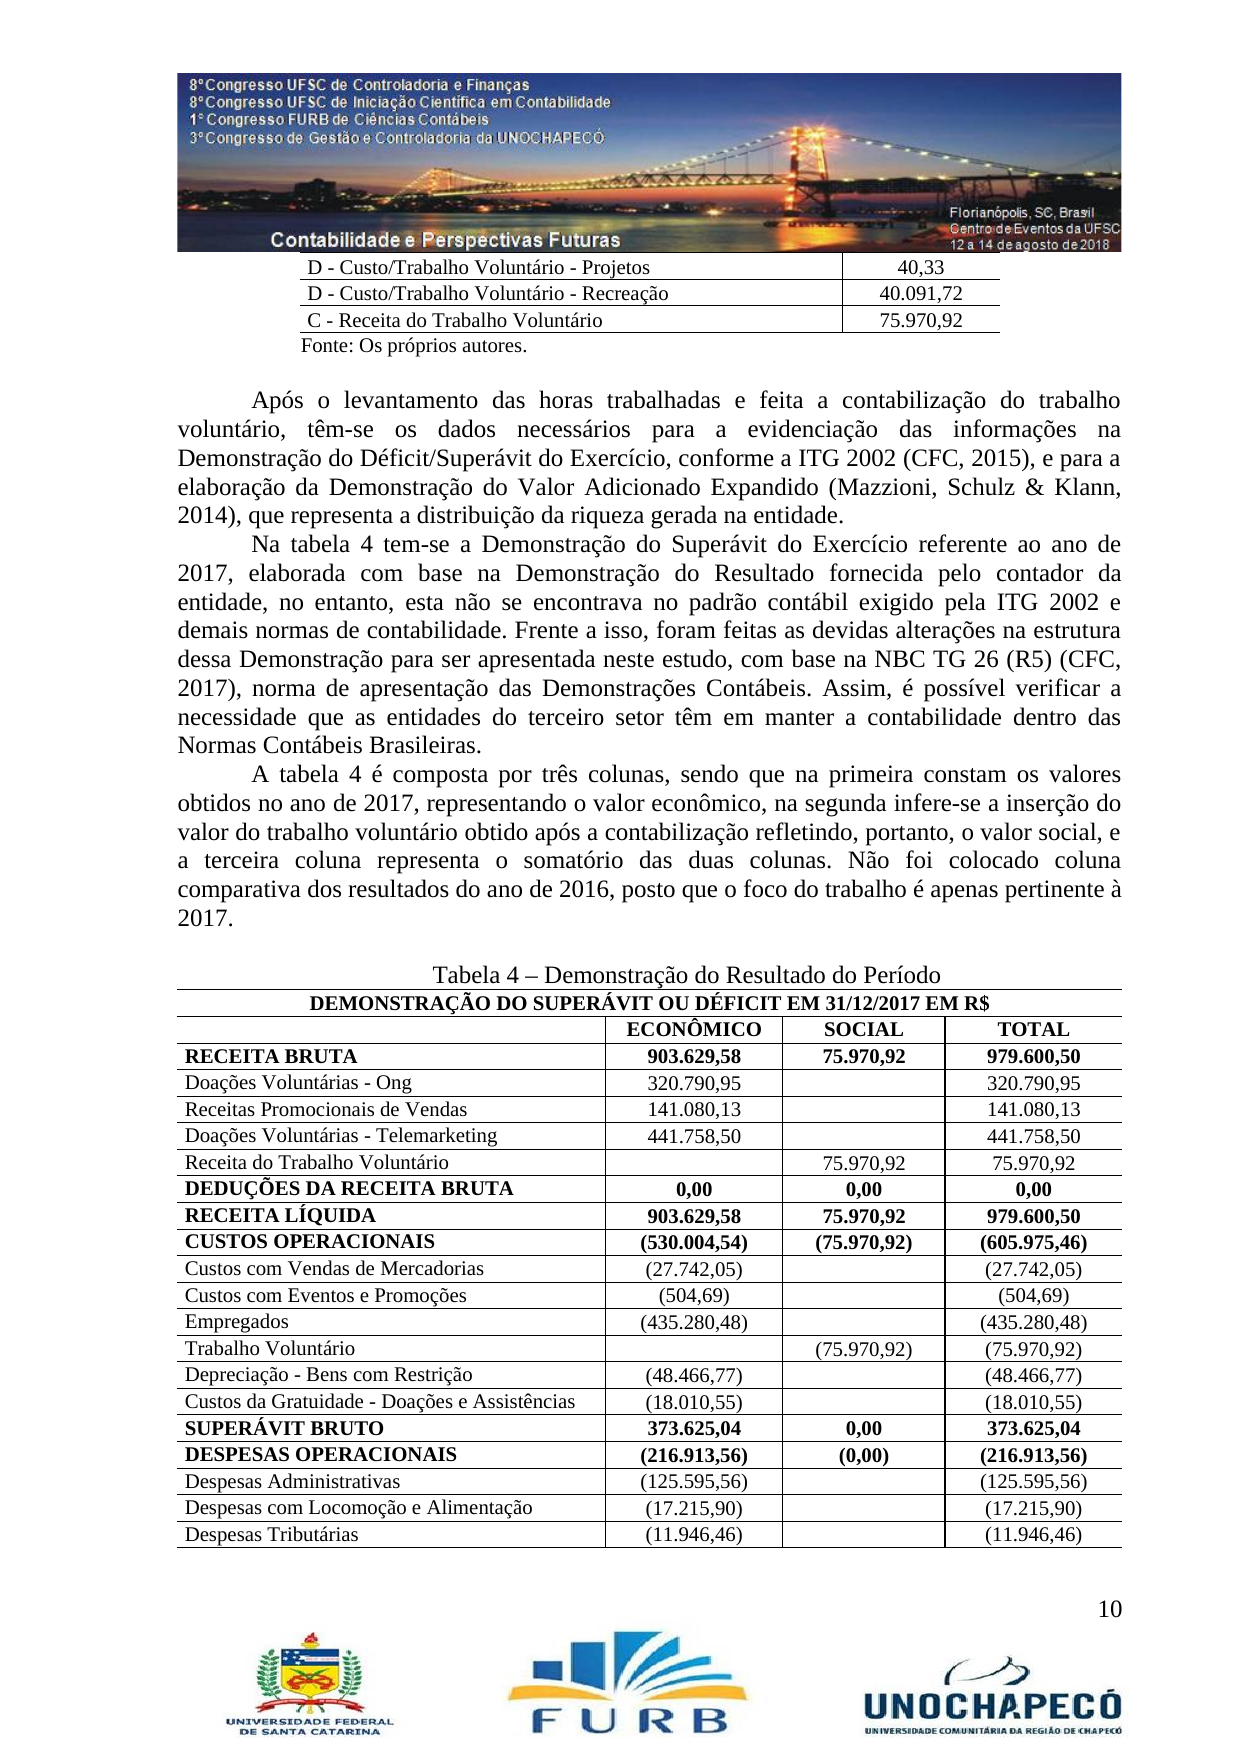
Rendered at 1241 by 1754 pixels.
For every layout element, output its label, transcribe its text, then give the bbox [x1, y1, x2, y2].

text Fonte: Os próprios autores. [177, 333, 1122, 357]
table_cell DESPESAS OPERACIONAIS [177, 1442, 605, 1467]
table_cell (435.280,48) [606, 1309, 782, 1335]
table_cell (27.742,05) [606, 1256, 782, 1282]
text A tabela 4 é composta por três colunas, sendo que na primeira constam os valores obtidos no ano de 2017, representando o valor econômico, na segunda infere-se a inserção do valor do trabalho voluntário obtido após a contabilização refletindo, portanto, o valor social, e a terceira coluna representa o somatório das duas colunas. Não foi colocado coluna comparativa dos resultados do ano de 2016, posto que o foco do trabalho é apenas pertinente à 2017. [177, 759, 1122, 932]
table_cell 75.970,92 [843, 306, 999, 332]
table_cell [606, 1150, 782, 1175]
table_cell (17.215,90) [946, 1495, 1122, 1521]
table_cell (605.975,46) [946, 1230, 1122, 1255]
table_cell Despesas Administrativas [177, 1469, 605, 1494]
table_cell C - Receita do Trabalho Voluntário [300, 306, 842, 332]
table_cell 441.758,50 [606, 1123, 782, 1149]
table_cell ECONÔMICO [606, 1017, 782, 1042]
table_cell 75.970,92 [783, 1203, 944, 1228]
table_cell 979.600,50 [946, 1203, 1122, 1228]
table_cell 141.080,13 [606, 1097, 782, 1122]
table_cell D - Custo/Trabalho Voluntário - Recreação [300, 280, 842, 305]
table_cell Trabalho Voluntário [177, 1336, 605, 1361]
table_cell 903.629,58 [606, 1044, 782, 1069]
table_cell (216.913,56) [946, 1442, 1122, 1467]
table_cell (435.280,48) [946, 1309, 1122, 1335]
table_cell [783, 1362, 944, 1388]
table_cell 0,00 [783, 1415, 944, 1441]
table_cell 40,33 [843, 253, 999, 279]
table_cell Empregados [177, 1309, 605, 1335]
table_cell Receitas Promocionais de Vendas [177, 1097, 605, 1122]
table_cell SUPERÁVIT BRUTO [177, 1415, 605, 1441]
table_cell Despesas Tributárias [177, 1522, 605, 1547]
table_cell DEDUÇÕES DA RECEITA BRUTA [177, 1176, 605, 1202]
table_cell 903.629,58 [606, 1203, 782, 1228]
table_cell 75.970,92 [783, 1044, 944, 1069]
table_cell CUSTOS OPERACIONAIS [177, 1230, 605, 1255]
table_cell 0,00 [946, 1176, 1122, 1202]
table_cell 75.970,92 [783, 1150, 944, 1175]
table_cell D - Custo/Trabalho Voluntário - Projetos [300, 253, 842, 279]
table_cell [783, 1123, 944, 1149]
table_cell [783, 1495, 944, 1521]
table_cell 40.091,72 [843, 280, 999, 305]
table_header DEMONSTRAÇÃO DO SUPERÁVIT OU DÉFICIT EM 31/12/2017 EM R$ [177, 990, 1122, 1016]
table_cell 441.758,50 [946, 1123, 1122, 1149]
table_cell Doações Voluntárias - Ong [177, 1070, 605, 1096]
table_cell SOCIAL [783, 1017, 944, 1042]
table_cell 373.625,04 [946, 1415, 1122, 1441]
table_cell Receita do Trabalho Voluntário [177, 1150, 605, 1175]
table_cell 75.970,92 [946, 1150, 1122, 1175]
table_cell [783, 1469, 944, 1494]
table_cell (75.970,92) [783, 1336, 944, 1361]
table_cell (0,00) [783, 1442, 944, 1467]
table_cell (504,69) [946, 1283, 1122, 1308]
table_cell (504,69) [606, 1283, 782, 1308]
table_cell (17.215,90) [606, 1495, 782, 1521]
table_cell 320.790,95 [946, 1070, 1122, 1096]
table_cell Despesas com Locomoção e Alimentação [177, 1495, 605, 1521]
table_cell 979.600,50 [946, 1044, 1122, 1069]
text Após o levantamento das horas trabalhadas e feita a contabilização do trabalho voluntário, têm-se os dados necessários para a evidenciação das informações na Demonstração do Déficit/Superávit do Exercício, conforme a ITG 2002 (CFC, 2015), e para a elaboração da Demonstração do Valor Adicionado Expandido (Mazzioni, Schulz & Klann, 2014), que representa a distribuição da riqueza gerada na entidade. [177, 386, 1122, 529]
table_cell (48.466,77) [946, 1362, 1122, 1388]
table_cell [783, 1309, 944, 1335]
table_cell 0,00 [783, 1176, 944, 1202]
table_cell [783, 1070, 944, 1096]
table_cell (18.010,55) [606, 1389, 782, 1414]
table_cell [783, 1389, 944, 1414]
table_cell (11.946,46) [606, 1522, 782, 1547]
table_cell [606, 1336, 782, 1361]
table_cell [783, 1522, 944, 1547]
table_cell RECEITA LÍQUIDA [177, 1203, 605, 1228]
picture [216, 1618, 1130, 1738]
table_cell (18.010,55) [946, 1389, 1122, 1414]
table_cell [783, 1283, 944, 1308]
table_cell (75.970,92) [946, 1336, 1122, 1361]
table_cell RECEITA BRUTA [177, 1044, 605, 1069]
table_cell (27.742,05) [946, 1256, 1122, 1282]
table_cell Doações Voluntárias - Telemarketing [177, 1123, 605, 1149]
table_cell Custos com Vendas de Mercadorias [177, 1256, 605, 1282]
table_cell (125.595,56) [946, 1469, 1122, 1494]
table_cell [783, 1097, 944, 1122]
table_cell [177, 1017, 605, 1042]
table_cell (75.970,92) [783, 1230, 944, 1255]
table_cell 141.080,13 [946, 1097, 1122, 1122]
picture [177, 73, 1122, 252]
table_cell (48.466,77) [606, 1362, 782, 1388]
table_cell 373.625,04 [606, 1415, 782, 1441]
text Na tabela 4 tem-se a Demonstração do Superávit do Exercício referente ao ano de 2017, elaborada com base na Demonstração do Resultado fornecida pelo contador da entidade, no entanto, esta não se encontrava no padrão contábil exigido pela ITG 2002 e demais normas de contabilidade. Frente a isso, foram feitas as devidas alterações na estrutura dessa Demonstração para ser apresentada neste estudo, com base na NBC TG 26 (R5) (CFC, 2017), norma de apresentação das Demonstrações Contábeis. Assim, é possível verificar a necessidade que as entidades do terceiro setor têm em manter a contabilidade dentro das Normas Contábeis Brasileiras. [177, 529, 1122, 759]
table_cell TOTAL [946, 1017, 1122, 1042]
table_cell 320.790,95 [606, 1070, 782, 1096]
table_cell Custos com Eventos e Promoções [177, 1283, 605, 1308]
text Tabela 4 – Demonstração do Resultado do Período [177, 961, 1122, 989]
table_cell (216.913,56) [606, 1442, 782, 1467]
table_cell (530.004,54) [606, 1230, 782, 1255]
table_cell (11.946,46) [946, 1522, 1122, 1547]
table_cell Depreciação - Bens com Restrição [177, 1362, 605, 1388]
table_cell 0,00 [606, 1176, 782, 1202]
table_cell (125.595,56) [606, 1469, 782, 1494]
table_cell Custos da Gratuidade - Doações e Assistências [177, 1389, 605, 1414]
table_cell [783, 1256, 944, 1282]
